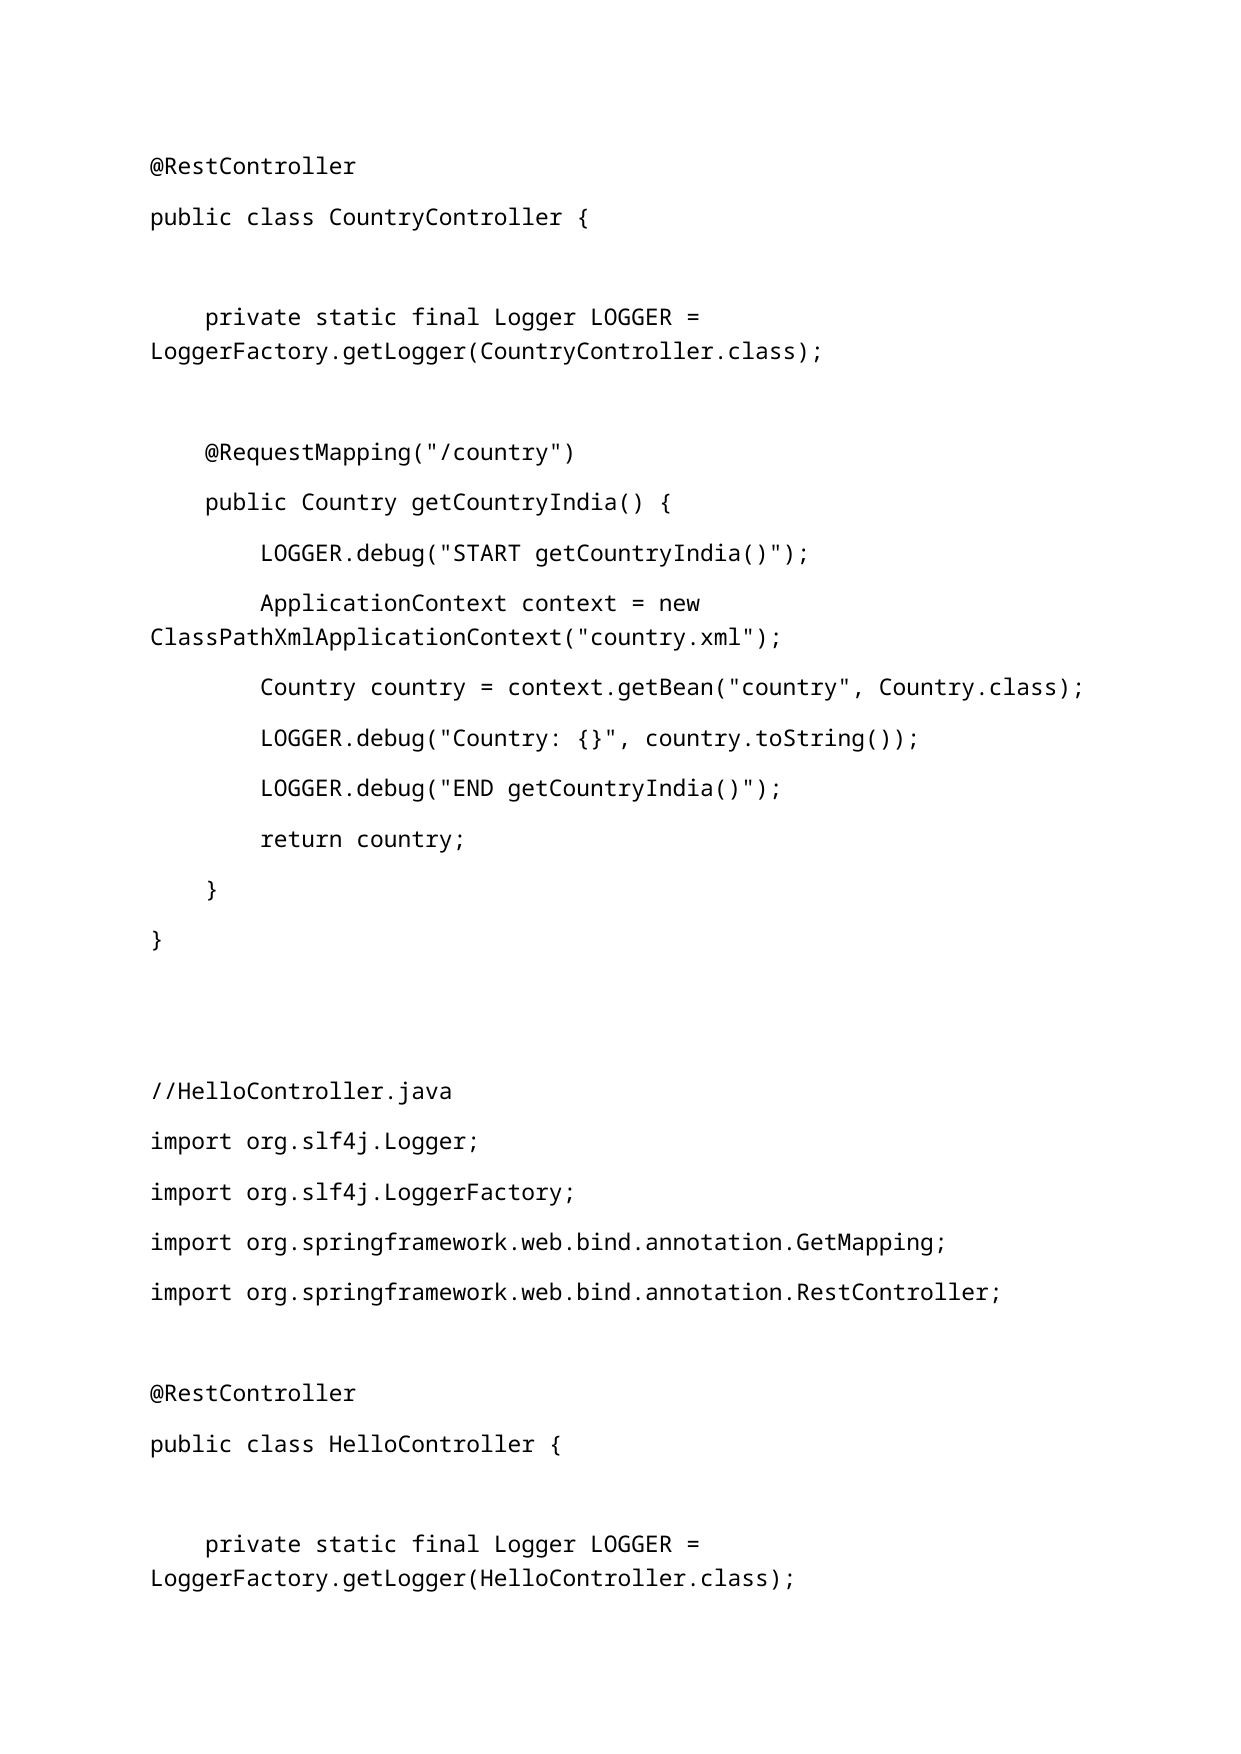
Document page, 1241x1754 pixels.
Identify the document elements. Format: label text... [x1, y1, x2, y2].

text import org.slf4j.Logger; [150, 1125, 1090, 1156]
text public Country getCountryIndia() { [150, 486, 1090, 517]
text ApplicationContext context = new ClassPathXmlApplicationContext("country.xml"); [150, 587, 1090, 652]
text @RestController [150, 150, 1090, 181]
text } [150, 923, 1090, 954]
text LOGGER.debug("START getCountryIndia()"); [150, 537, 1090, 568]
text return country; [150, 822, 1090, 854]
text import org.springframework.web.bind.annotation.GetMapping; [150, 1226, 1090, 1257]
text import org.springframework.web.bind.annotation.RestController; [150, 1276, 1090, 1307]
text LOGGER.debug("END getCountryIndia()"); [150, 772, 1090, 803]
text LOGGER.debug("Country: {}", country.toString()); [150, 722, 1090, 753]
text } [150, 873, 1090, 904]
text Country country = context.getBean("country", Country.class); [150, 671, 1090, 702]
text public class HelloController { [150, 1427, 1090, 1459]
text private static final Logger LOGGER = LoggerFactory.getLogger(HelloController.class); [150, 1528, 1090, 1593]
text import org.slf4j.LoggerFactory; [150, 1175, 1090, 1207]
text @RequestMapping("/country") [150, 436, 1090, 467]
text @RestController [150, 1377, 1090, 1408]
text //HelloController.java [150, 1074, 1090, 1106]
text private static final Logger LOGGER = LoggerFactory.getLogger(CountryController.class); [150, 301, 1090, 366]
text public class CountryController { [150, 200, 1090, 232]
